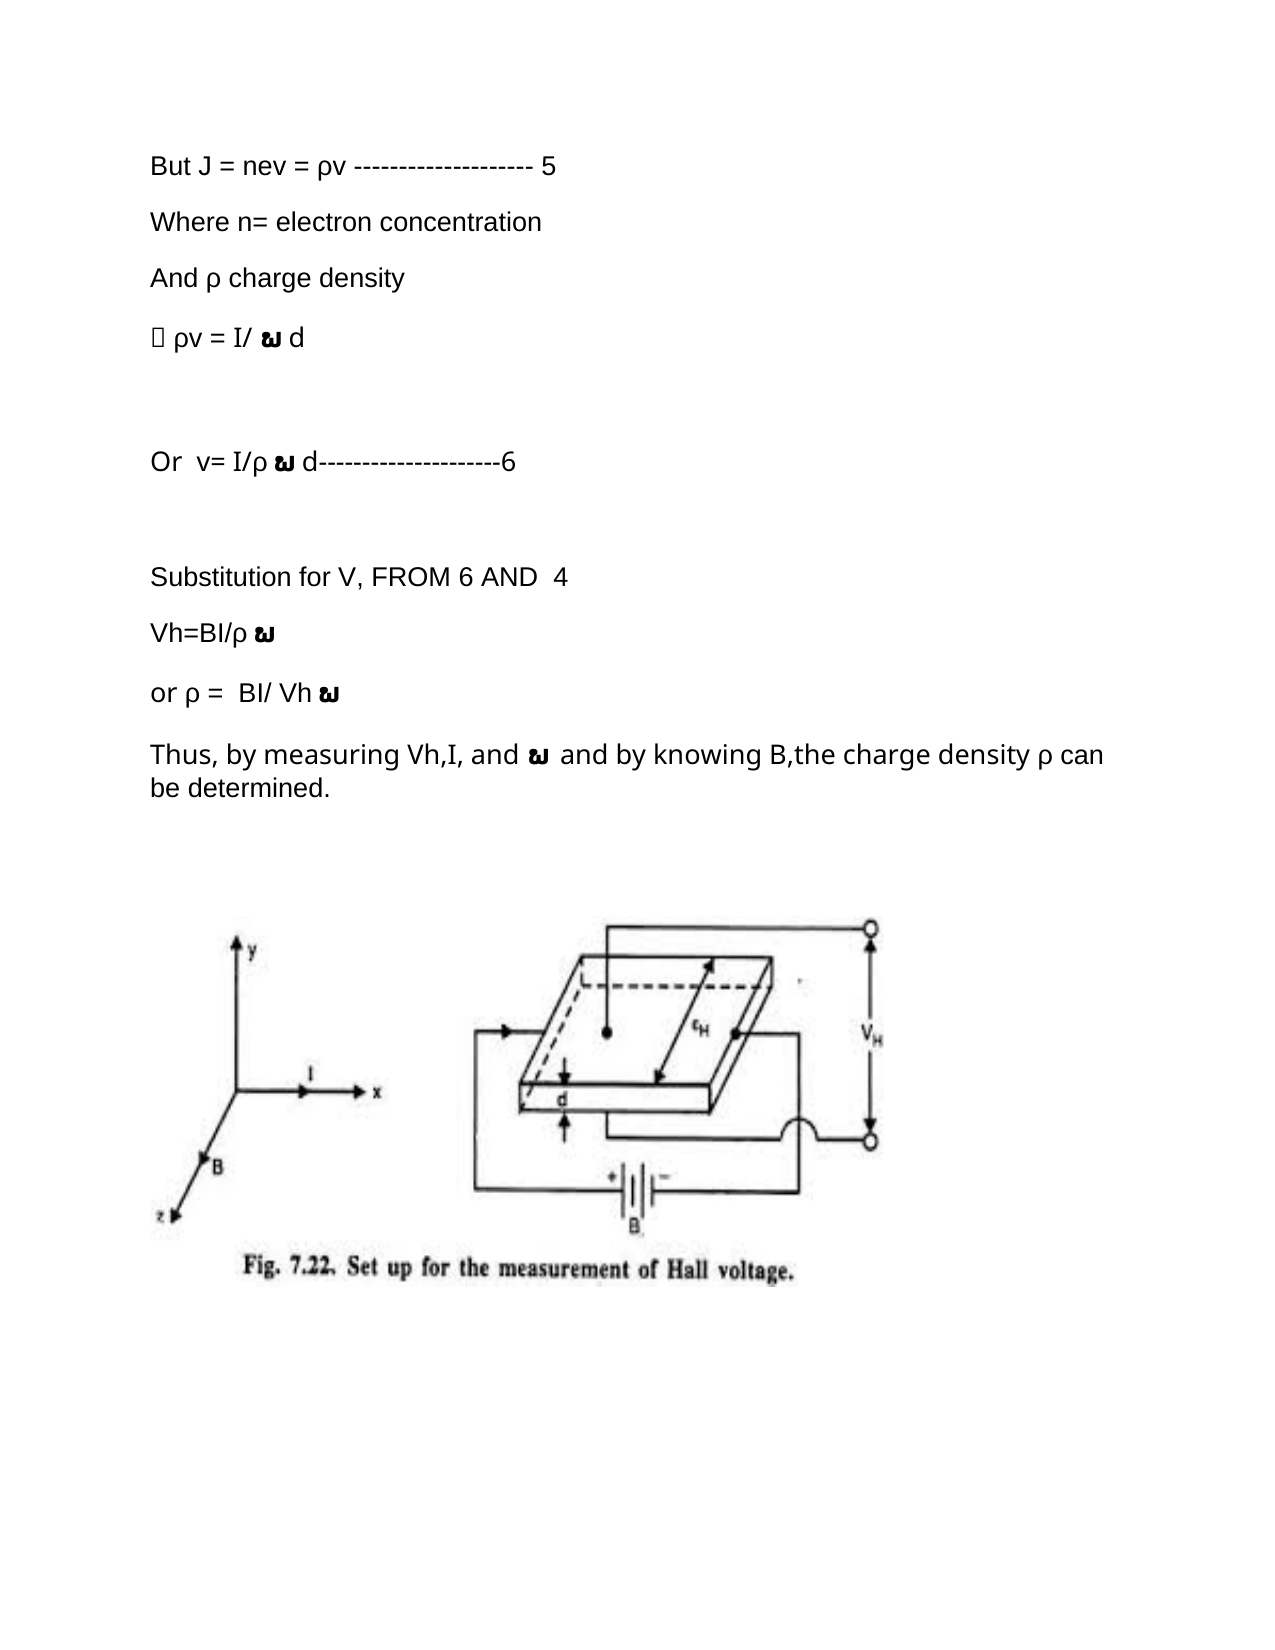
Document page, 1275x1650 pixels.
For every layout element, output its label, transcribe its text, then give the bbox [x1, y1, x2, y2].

subtitle And ρ charge density [150, 262, 1125, 294]
subtitle or ρ = BI/ Vhພ [150, 674, 1125, 711]
subtitle Vh=BI/ρພ [150, 617, 1125, 649]
subtitle Where n= electron concentration [150, 206, 1125, 237]
picture [150, 916, 888, 1287]
subtitle Or v= I/ρພd---------------------6 [150, 442, 1125, 479]
subtitle  ρv = I/ ພd [150, 319, 1125, 356]
subtitle Substitution for V, FROM 6 AND 4 [150, 561, 1125, 592]
subtitle But J = nev = ρv -------------------- 5 [150, 150, 1125, 181]
subtitle Thus, by measuring Vh,I, and ພ and by knowing B,the charge density ρ can be determined. [150, 736, 1125, 804]
